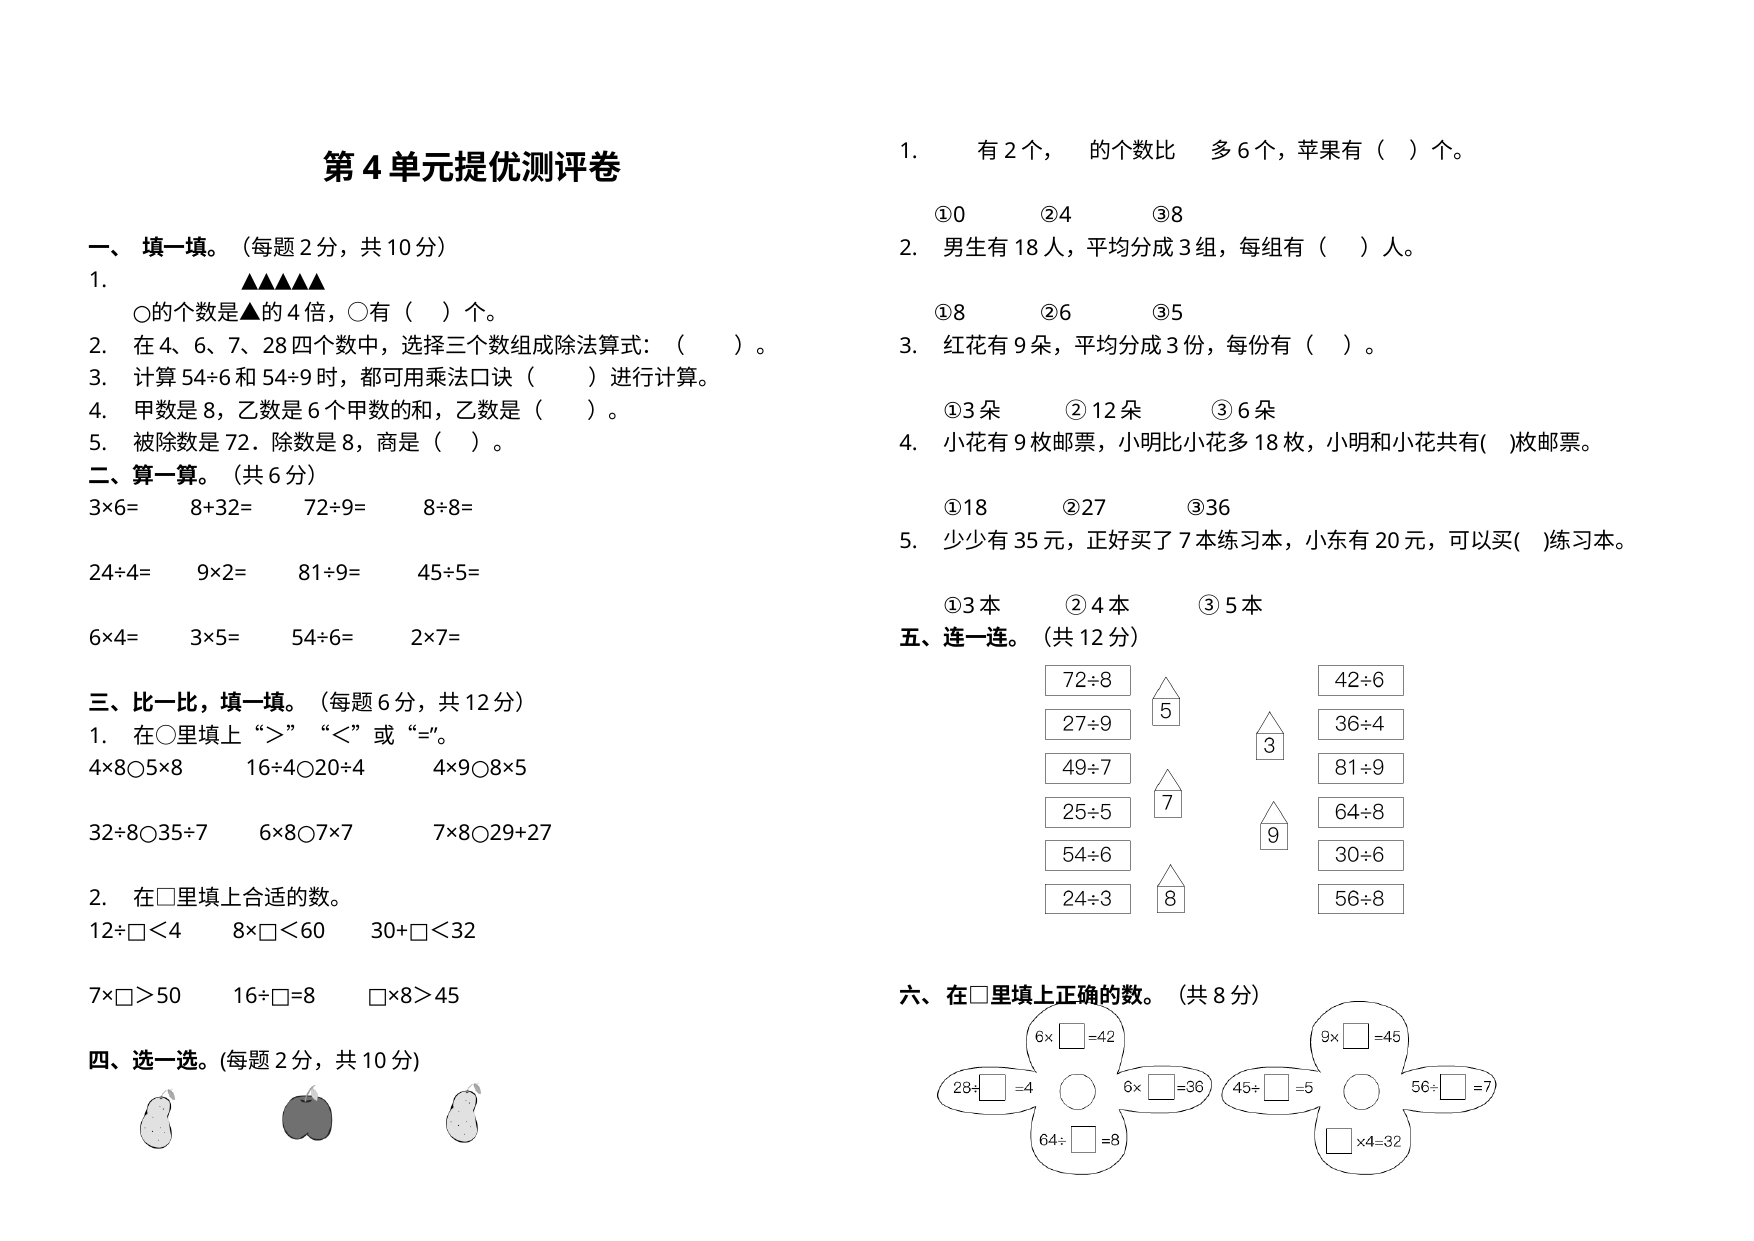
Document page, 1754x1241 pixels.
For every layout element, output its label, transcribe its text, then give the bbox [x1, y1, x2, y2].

list ▲▲▲▲▲ [89, 263, 855, 295]
text 4×8○5×8 16÷4○20÷4 4×9○8×5 [89, 750, 855, 783]
text ①8 ②6 ③5 [899, 295, 1665, 328]
picture [934, 1010, 1500, 1241]
text ①3朵 ②12朵 ③6朵 [899, 393, 1665, 425]
list 选一选。(每题2分，共10分) [89, 1043, 855, 1075]
list 被除数是72．除数是8，商是（ ）。 [89, 425, 855, 458]
list 少少有35元，正好买了7本练习本，小东有20元，可以买( )练习本。 [899, 523, 1665, 555]
list 有2个， 的个数比 多6个，苹果有（ ）个。 [899, 133, 1665, 165]
text ①18 ②27 ③36 [899, 490, 1665, 523]
text 24÷4= 9×2= 81÷9= 45÷5= [89, 555, 855, 588]
text 6×4= 3×5= 54÷6= 2×7= [89, 620, 855, 653]
list 在□里填上正确的数。（共8分） [899, 978, 1665, 1010]
list 男生有18人，平均分成3组，每组有（ ）人。 [899, 230, 1665, 263]
text 第4单元提优测评卷 [89, 133, 855, 198]
list 小花有9枚邮票，小明比小花多18枚，小明和小花共有( )枚邮票。 [899, 425, 1665, 458]
list 在○里填上“＞”“＜”或“=”。 [89, 718, 855, 750]
list 甲数是8，乙数是6个甲数的和，乙数是（ ）。 [89, 393, 855, 425]
list 在□里填上合适的数。 [89, 880, 855, 913]
list 计算54÷6和54÷9时，都可用乘法口诀（ ）进行计算。 [89, 360, 855, 393]
list 比一比，填一填。（每题6分，共12分） [89, 685, 855, 718]
text 7×□＞50 16÷□=8 □×8＞45 [89, 978, 855, 1010]
text ○的个数是▲的4倍，○有（ ）个。 [89, 295, 855, 328]
list 填一填。（每题2分，共10分） [89, 230, 855, 263]
list 算一算。（共6分） [89, 458, 855, 490]
text ①0 ②4 ③8 [899, 198, 1665, 230]
text 12÷□＜4 8×□＜60 30+□＜32 [89, 913, 855, 945]
list 红花有9朵，平均分成3份，每份有（ ）。 [899, 328, 1665, 360]
text ①3本 ②4本 ③5本 [899, 588, 1665, 620]
list 在4、6、7、28四个数中，选择三个数组成除法算式：（ ）。 [89, 328, 855, 360]
text 32÷8○35÷7 6×8○7×7 7×8○29+27 [89, 815, 855, 848]
picture [934, 661, 1500, 978]
text 3×6= 8+32= 72÷9= 8÷8= [89, 490, 855, 523]
list 连一连。（共12分） [899, 620, 1665, 653]
